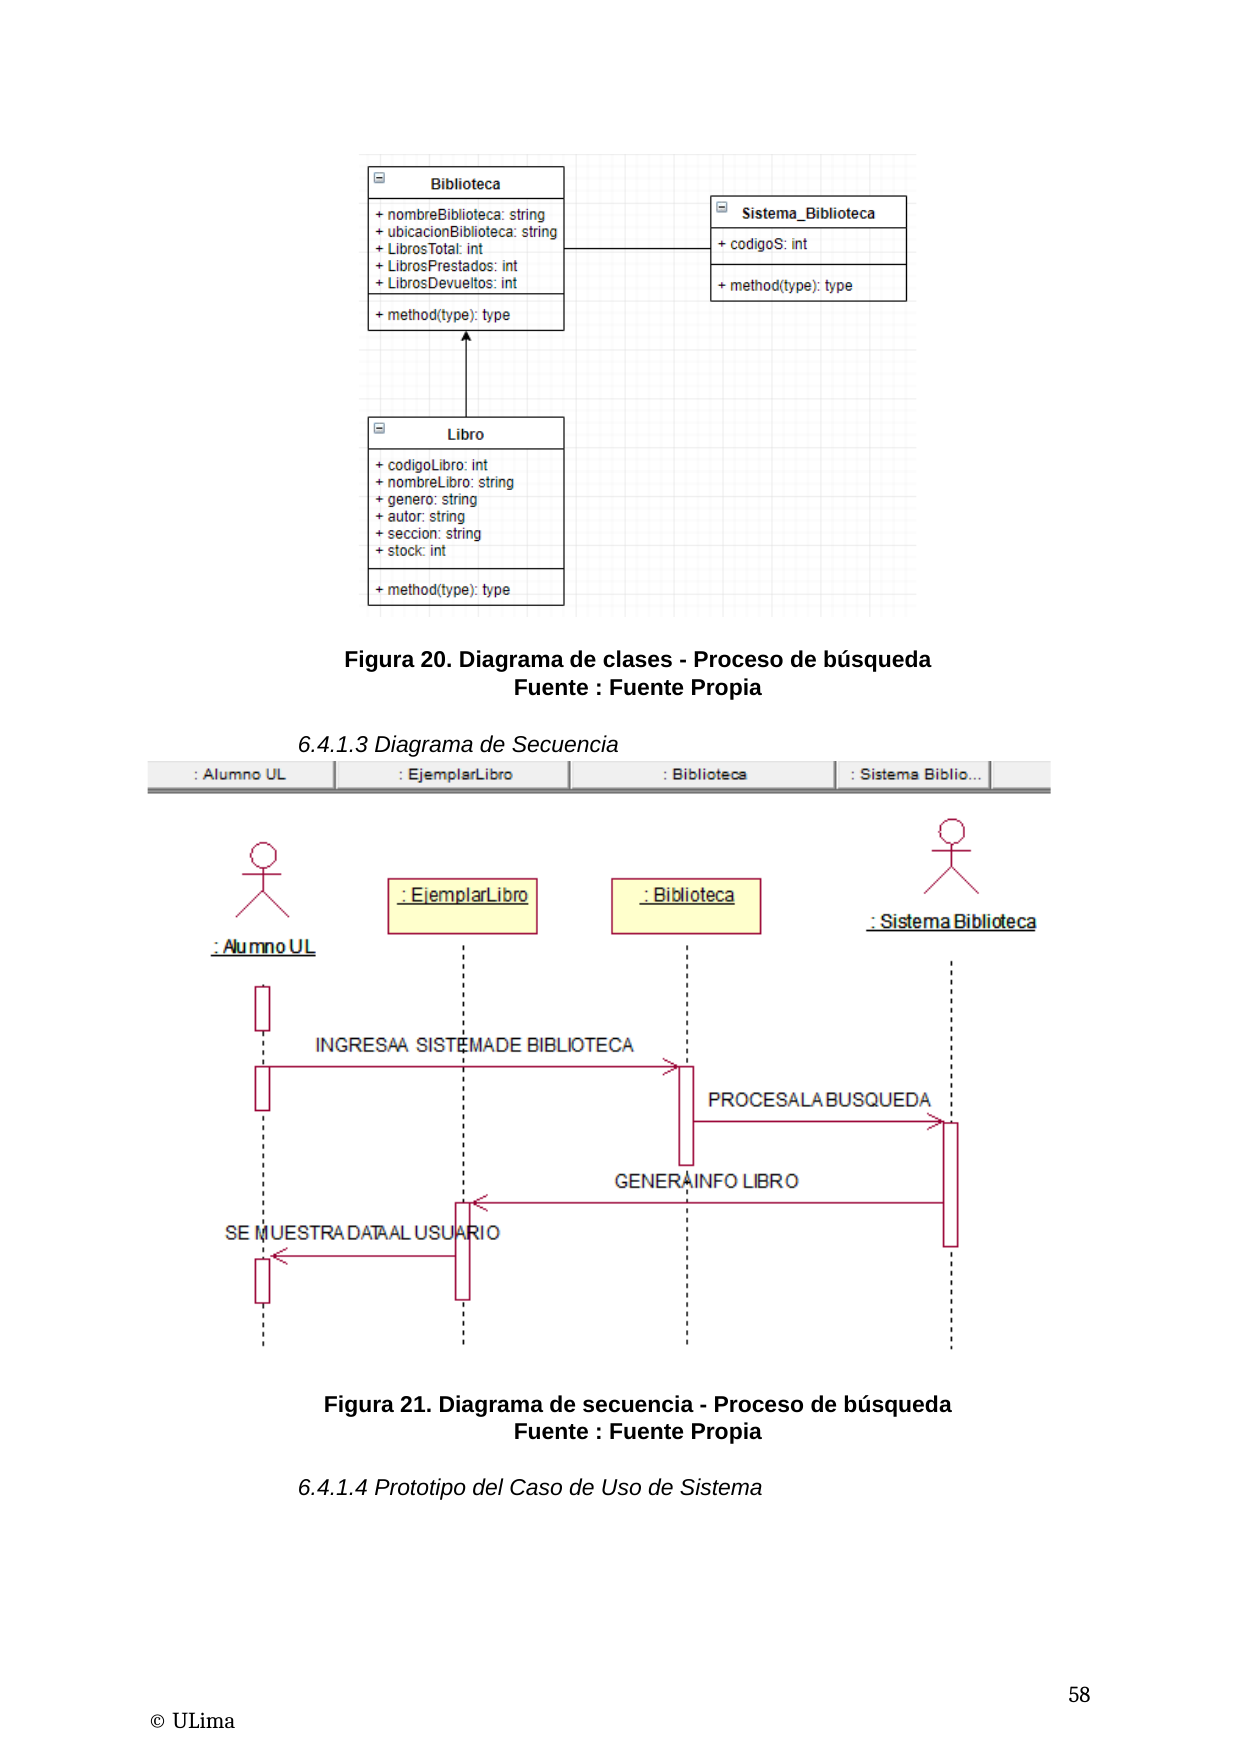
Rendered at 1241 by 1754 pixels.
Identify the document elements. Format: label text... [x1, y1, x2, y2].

picture [358, 154, 917, 617]
text Figura 20. Diagrama de clases - Proceso de búsqueda Fuente : Fuente Propia [185, 646, 1090, 700]
text Figura 21. Diagrama de secuencia - Proceso de búsqueda Fuente : Fuente Propia [185, 1391, 1090, 1444]
text 6.4.1.4 Prototipo del Caso de Uso de Sistema [298, 1473, 1090, 1500]
text 6.4.1.3 Diagrama de Secuencia [223, 731, 1090, 758]
picture [147, 761, 1051, 1387]
